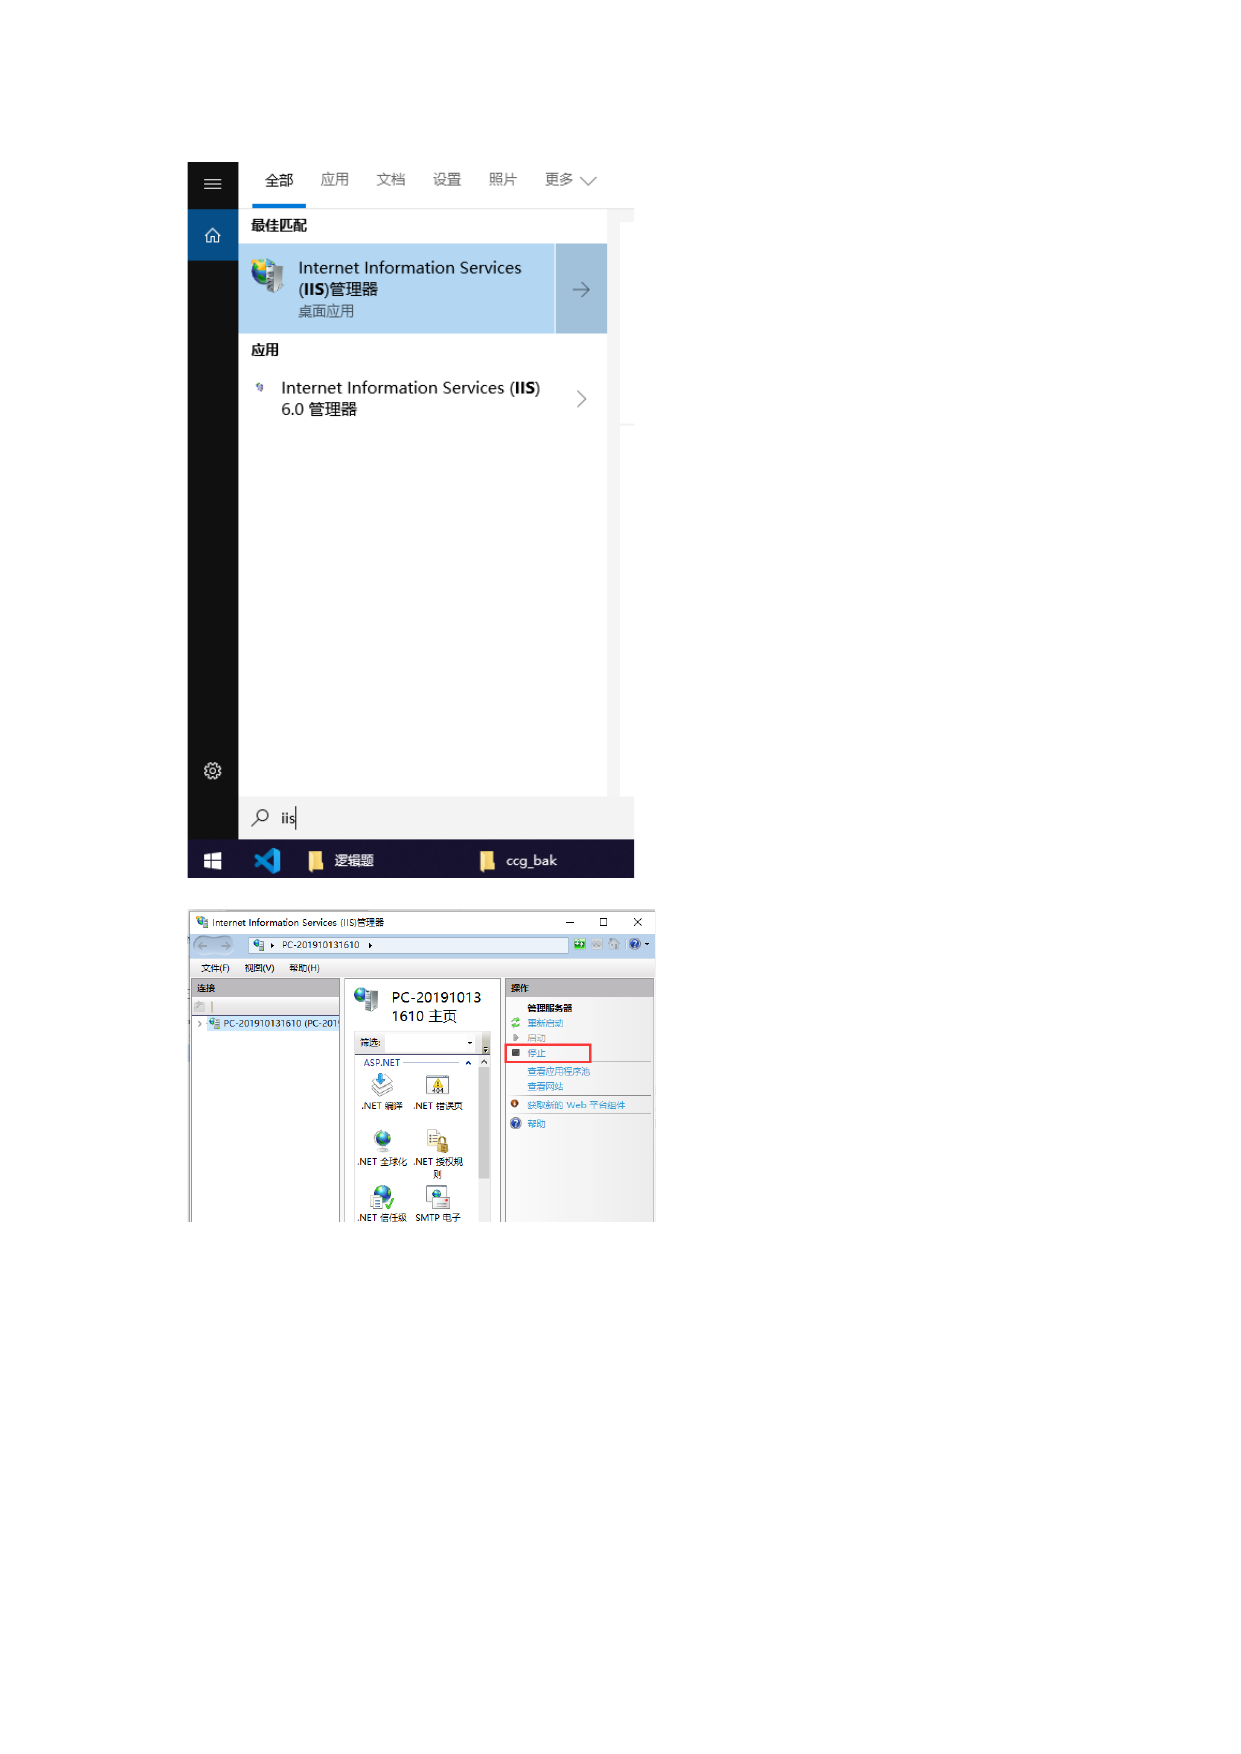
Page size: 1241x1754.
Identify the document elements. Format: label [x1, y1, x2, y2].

picture [187, 909, 656, 1222]
picture [187, 162, 635, 878]
